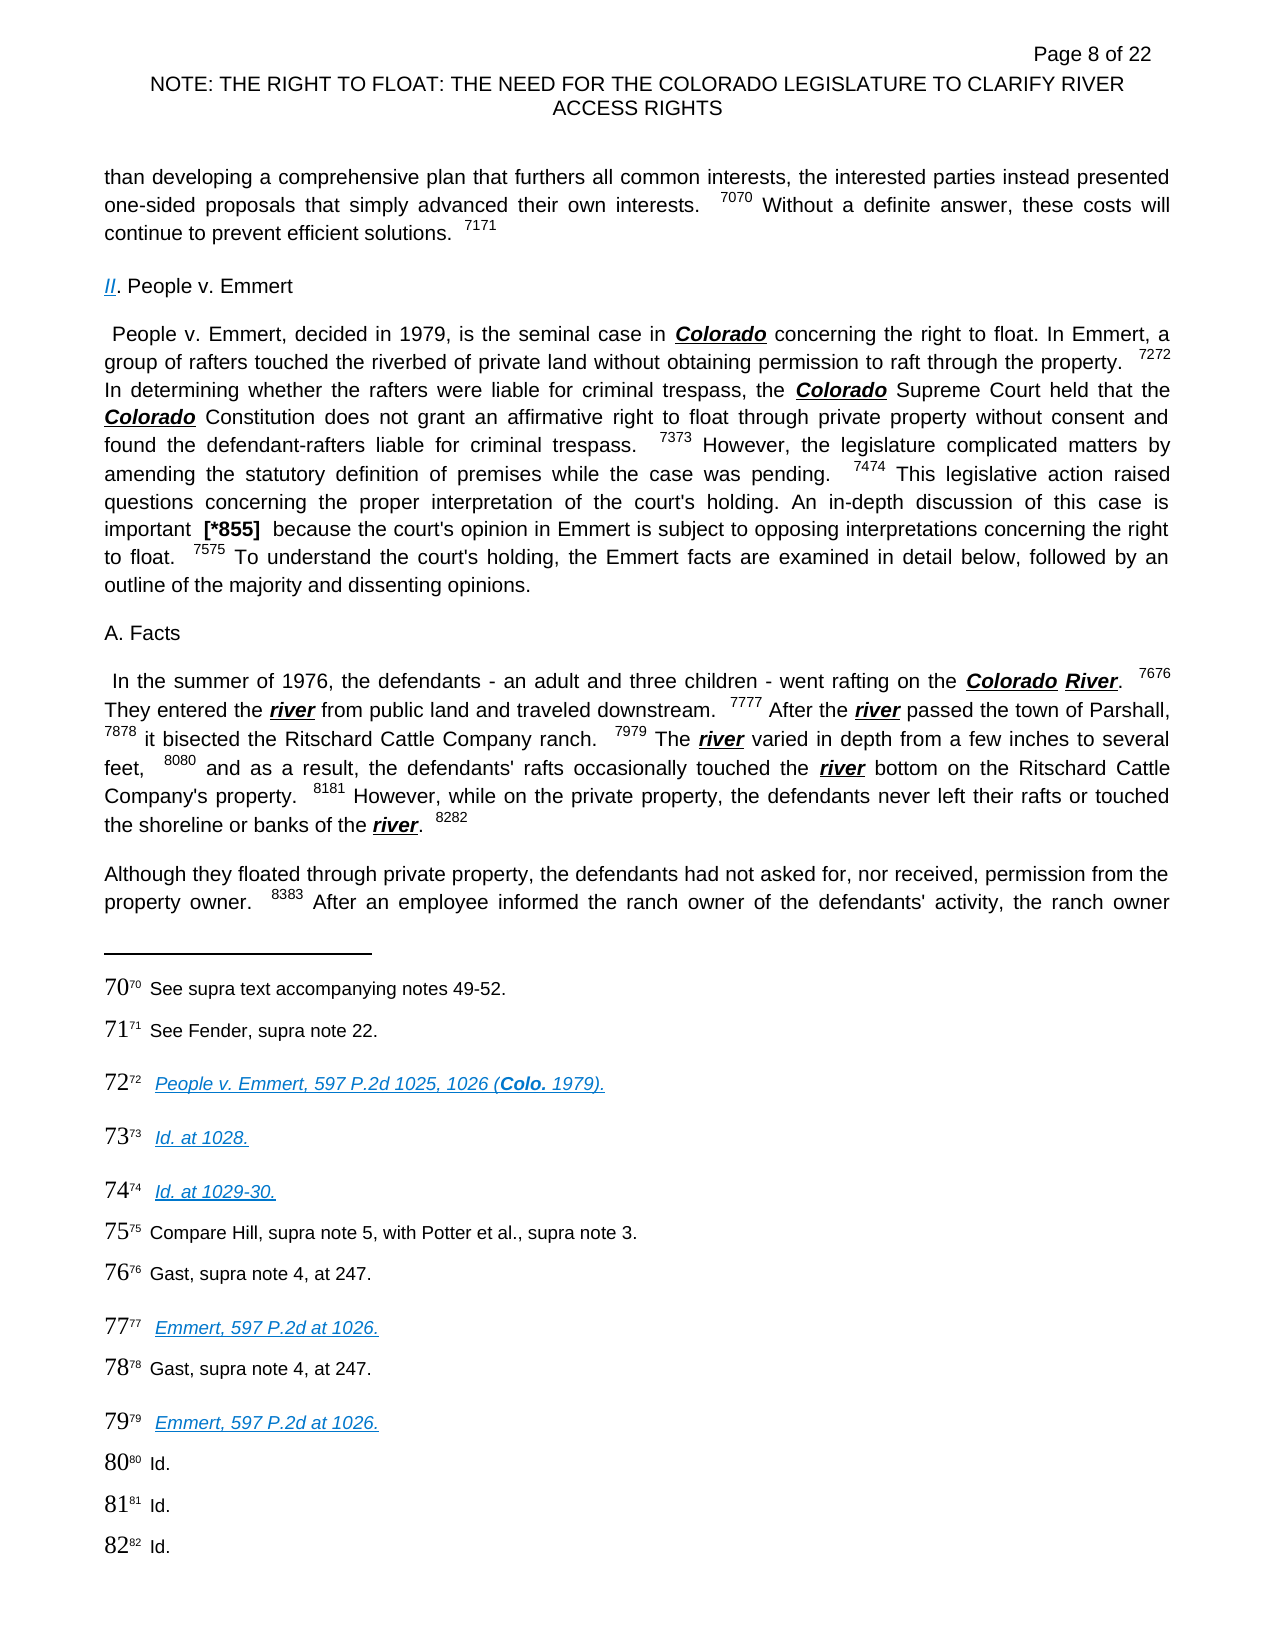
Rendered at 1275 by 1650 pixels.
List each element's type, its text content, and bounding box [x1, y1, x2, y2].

text People v. Emmert, decided in 1979, is the seminal case in Colorado concerning the right to float. In Emmert, a group of rafters touched the riverbed of private land without obtaining permission to raft through the property. 72 In determining whether the rafters were liable for criminal trespass, the Colorado Supreme Court held that the Colorado Constitution does not grant an affirmative right to float through private property without consent and found the defendant-rafters liable for criminal trespass. 73 However, the legislature complicated matters by amending the statutory definition of premises while the case was pending. 74 This legislative action raised questions concerning the proper interpretation of the court's holding. An in-depth discussion of this case is important [*855] because the court's opinion in Emmert is subject to opposing interpretations concerning the right to float. 75 To understand the court's holding, the Emmert facts are examined in detail below, followed by an outline of the majority and dissenting opinions. [104, 319, 1171, 596]
text Although they floated through private property, the defendants had not asked for, nor received, permission from the property owner. 83 After an employee informed the ranch owner of the defendants' activity, the ranch owner extended barbed wire across the river to stop the rafters. 84 The owner informed the defendants that they were trespassing on private property and had them arrested and charged with third-degree criminal trespass. 85 The river had previously been used for recreational rafting but, at the time of the incident, "No Trespassing" signs were posted. 86 [104, 858, 1171, 914]
text In the summer of 1976, the defendants - an adult and three children - went rafting on the Colorado River. 76 They entered the river from public land and traveled downstream. 77 After the river passed the town of Parshall, 78 it bisected the Ritschard Cattle Company ranch. 79 The river varied in depth from a few inches to several feet, 80 and as a result, the defendants' rafts occasionally touched the river bottom on the Ritschard Cattle Company's property. 81 However, while on the private property, the defendants never left their rafts or touched the shoreline or banks of the river. 82 [104, 665, 1171, 838]
text II. People v. Emmert [104, 271, 1171, 298]
text A. Facts [104, 617, 1171, 644]
text The current system of mediation also results in high transaction costs 65 to all parties involved. 66 Not only is it [*854] inefficient for each commercial rafting company to negotiate with each individual landowner, but this system is also susceptible to serious collective action, free rider, and holdout problems. 67 For example, a holdout problem occurs when a private landowner, knowing that she is the final party required for approval to float, demands higher compensation for allowing rafters to cross her land. Collective action also poses challenges and results when multiple individuals would all benefit from a certain action, but "they will still not voluntarily act to achieve that common or group interest." 68 Here, although society would benefit from the certainty of a clear standard, interested parties - "as rational, self-interested individuals" - will instead advance their own personal interests. 69 A cursory examination of the ballot initiatives proposed by various groups illuminates this. Rather than developing a comprehensive plan that furthers all common interests, the interested parties instead presented one-sided proposals that simply advanced their own interests. 70 Without a definite answer, these costs will continue to prevent efficient solutions. 71 [104, 161, 1171, 246]
